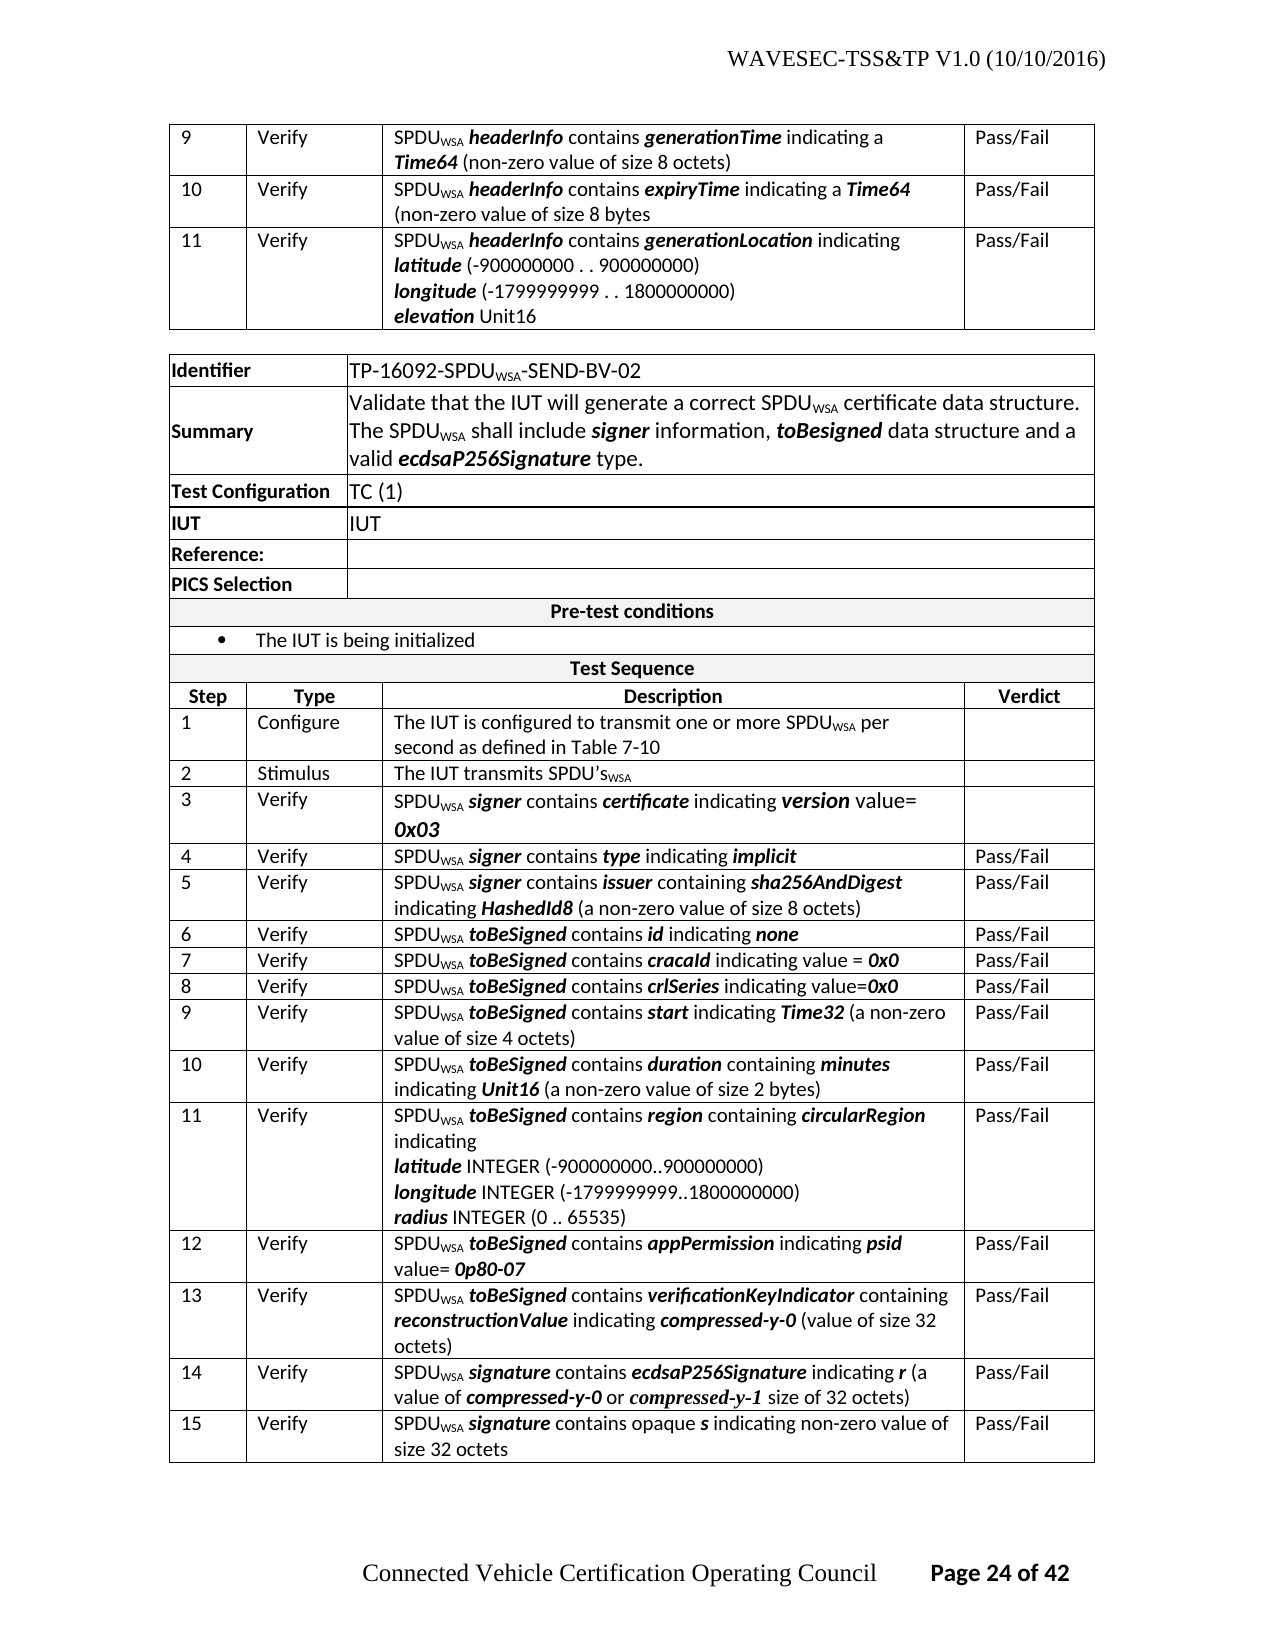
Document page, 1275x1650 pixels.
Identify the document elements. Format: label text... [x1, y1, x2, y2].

table_cell 8 [170, 974, 246, 999]
table_cell [965, 787, 1094, 843]
table_cell Verify [247, 1359, 382, 1410]
table_cell Pass/Fail [965, 176, 1094, 227]
table_cell Reference: [170, 540, 347, 568]
table_cell SPDUWSA signer contains issuer containing sha256AndDigest indicating HashedId8 (a non-zero value of size 8 octets) [383, 870, 964, 920]
table_cell The IUT is being initialized [170, 627, 1094, 654]
table_cell SPDUWSA toBeSigned contains appPermission indicating psid value= 0p80-07 [383, 1231, 964, 1281]
table_cell Verify [247, 787, 382, 843]
table_cell SPDUWSA toBeSigned contains id indicating none [383, 921, 964, 947]
table_cell Summary [170, 387, 347, 474]
table_cell [348, 569, 1094, 598]
table_cell Pass/Fail [965, 948, 1094, 973]
table_cell 10 [170, 176, 246, 227]
table_cell 4 [170, 844, 246, 869]
table_cell Verify [247, 176, 382, 227]
table_cell IUT [170, 508, 347, 538]
table_cell 5 [170, 870, 246, 920]
table_cell SPDUWSA toBeSigned contains crlSeries indicating value=0x0 [383, 974, 964, 999]
table_cell Pass/Fail [965, 1231, 1094, 1281]
table_cell [965, 761, 1094, 786]
table_cell Pass/Fail [965, 1283, 1094, 1358]
table_cell Verify [247, 125, 382, 175]
table_cell The IUT transmits SPDU’sWSA [383, 761, 964, 786]
table_cell SPDUWSA headerInfo contains generationLocation indicating latitude (-900000000 . . 900000000) longitude (-1799999999 . . 1800000000) elevation Unit16 [383, 228, 964, 329]
table_cell Pass/Fail [965, 974, 1094, 999]
table_cell Pass/Fail [965, 870, 1094, 920]
table_cell SPDUWSA toBeSigned contains duration containing minutes indicating Unit16 (a non-zero value of size 2 bytes) [383, 1051, 964, 1102]
table_cell SPDUWSA signature contains opaque s indicating non-zero value of size 32 octets [383, 1411, 964, 1461]
table_cell 10 [170, 1051, 246, 1102]
table_cell 6 [170, 921, 246, 947]
table_cell Pass/Fail [965, 125, 1094, 175]
table_cell Verify [247, 1283, 382, 1358]
table_cell Pass/Fail [965, 228, 1094, 329]
table_cell SPDUWSA signer contains type indicating implicit [383, 844, 964, 869]
table_cell Configure [247, 709, 382, 760]
table_cell SPDUWSA headerInfo contains generationTime indicating a Time64 (non-zero value of size 8 octets) [383, 125, 964, 175]
table_cell 7 [170, 948, 246, 973]
table_cell 1 [170, 709, 246, 760]
table_cell Verify [247, 844, 382, 869]
table_cell Verify [247, 228, 382, 329]
table_cell Pre-test conditions [170, 599, 1094, 626]
table_cell Test Configuration [170, 475, 347, 506]
table_cell Description [383, 683, 964, 708]
table_cell Stimulus [247, 761, 382, 786]
table_cell Verify [247, 870, 382, 920]
table_header Identifier [170, 355, 347, 386]
table_cell SPDUWSA toBeSigned contains cracaId indicating value = 0x0 [383, 948, 964, 973]
table_cell Pass/Fail [965, 1051, 1094, 1102]
table_cell Verify [247, 1051, 382, 1102]
table_cell PICS Selection [170, 569, 347, 598]
table_cell 3 [170, 787, 246, 843]
table_cell [348, 540, 1094, 568]
table_cell Pass/Fail [965, 1103, 1094, 1230]
table_cell Pass/Fail [965, 1411, 1094, 1461]
table_cell SPDUWSA toBeSigned contains region containing circularRegion indicating latitude INTEGER (-900000000..900000000) longitude INTEGER (-1799999999..1800000000) radius INTEGER (0 .. 65535) [383, 1103, 964, 1230]
table_cell SPDUWSA headerInfo contains expiryTime indicating a Time64 (non-zero value of size 8 bytes [383, 176, 964, 227]
table_cell 9 [170, 125, 246, 175]
table_cell Verdict [965, 683, 1094, 708]
table_cell 13 [170, 1283, 246, 1358]
table_cell SPDUWSA toBeSigned contains verificationKeyIndicator containing reconstructionValue indicating compressed-y-0 (value of size 32 octets) [383, 1283, 964, 1358]
table_cell Verify [247, 974, 382, 999]
table_cell 11 [170, 228, 246, 329]
table_cell Verify [247, 1411, 382, 1461]
table_cell 15 [170, 1411, 246, 1461]
table_cell Pass/Fail [965, 844, 1094, 869]
table_cell Verify [247, 1000, 382, 1050]
table_cell Verify [247, 948, 382, 973]
table_cell 12 [170, 1231, 246, 1281]
table_cell Pass/Fail [965, 1000, 1094, 1050]
table_cell Type [247, 683, 382, 708]
table_cell TC (1) [348, 475, 1094, 506]
table_header TP-16092-SPDUWSA-SEND-BV-02 [348, 355, 1094, 386]
table_cell IUT [348, 508, 1094, 538]
table_cell Verify [247, 1103, 382, 1230]
table_cell [965, 709, 1094, 760]
table_cell Test Sequence [170, 655, 1094, 682]
table_cell Pass/Fail [965, 1359, 1094, 1410]
table_cell Validate that the IUT will generate a correct SPDUWSA certificate data structure. The SPDUWSA shall include signer information, toBesigned data structure and a valid ecdsaP256Signature type. [348, 387, 1094, 474]
table_cell Step [170, 683, 246, 708]
table_cell 11 [170, 1103, 246, 1230]
table_cell 2 [170, 761, 246, 786]
table_cell SPDUWSA signer contains certificate indicating version value= 0x03 [383, 787, 964, 843]
table_cell Verify [247, 1231, 382, 1281]
table_cell 14 [170, 1359, 246, 1410]
table_cell Verify [247, 921, 382, 947]
table_cell SPDUWSA signature contains ecdsaP256Signature indicating r (a value of compressed-y-0 or compressed-y-1 size of 32 octets) [383, 1359, 964, 1410]
table_cell 9 [170, 1000, 246, 1050]
table_cell Pass/Fail [965, 921, 1094, 947]
table_cell SPDUWSA toBeSigned contains start indicating Time32 (a non-zero value of size 4 octets) [383, 1000, 964, 1050]
